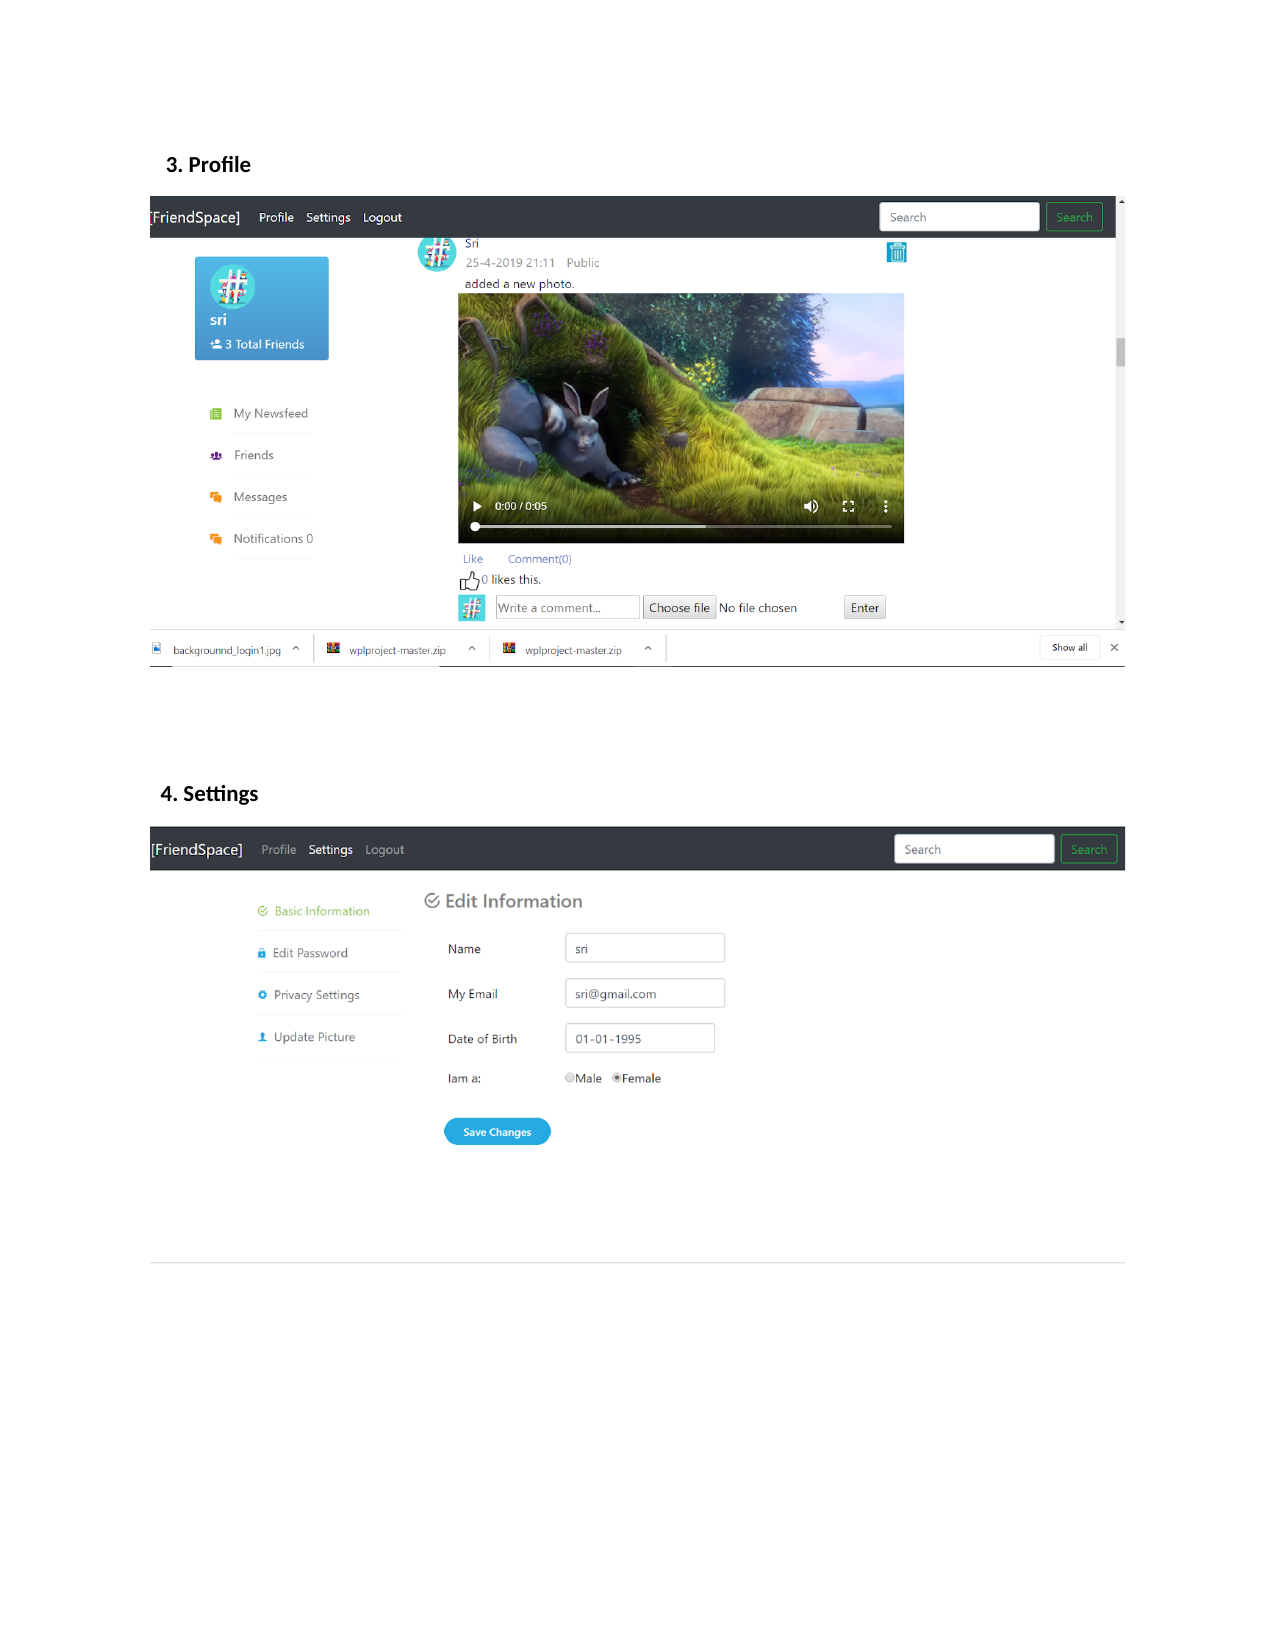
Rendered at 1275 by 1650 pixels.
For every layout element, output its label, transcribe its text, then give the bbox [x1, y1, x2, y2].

text 3. Profile [150, 150, 1125, 178]
picture [150, 826, 1125, 1264]
text 4. Settings [150, 779, 1125, 808]
picture [150, 196, 1125, 667]
